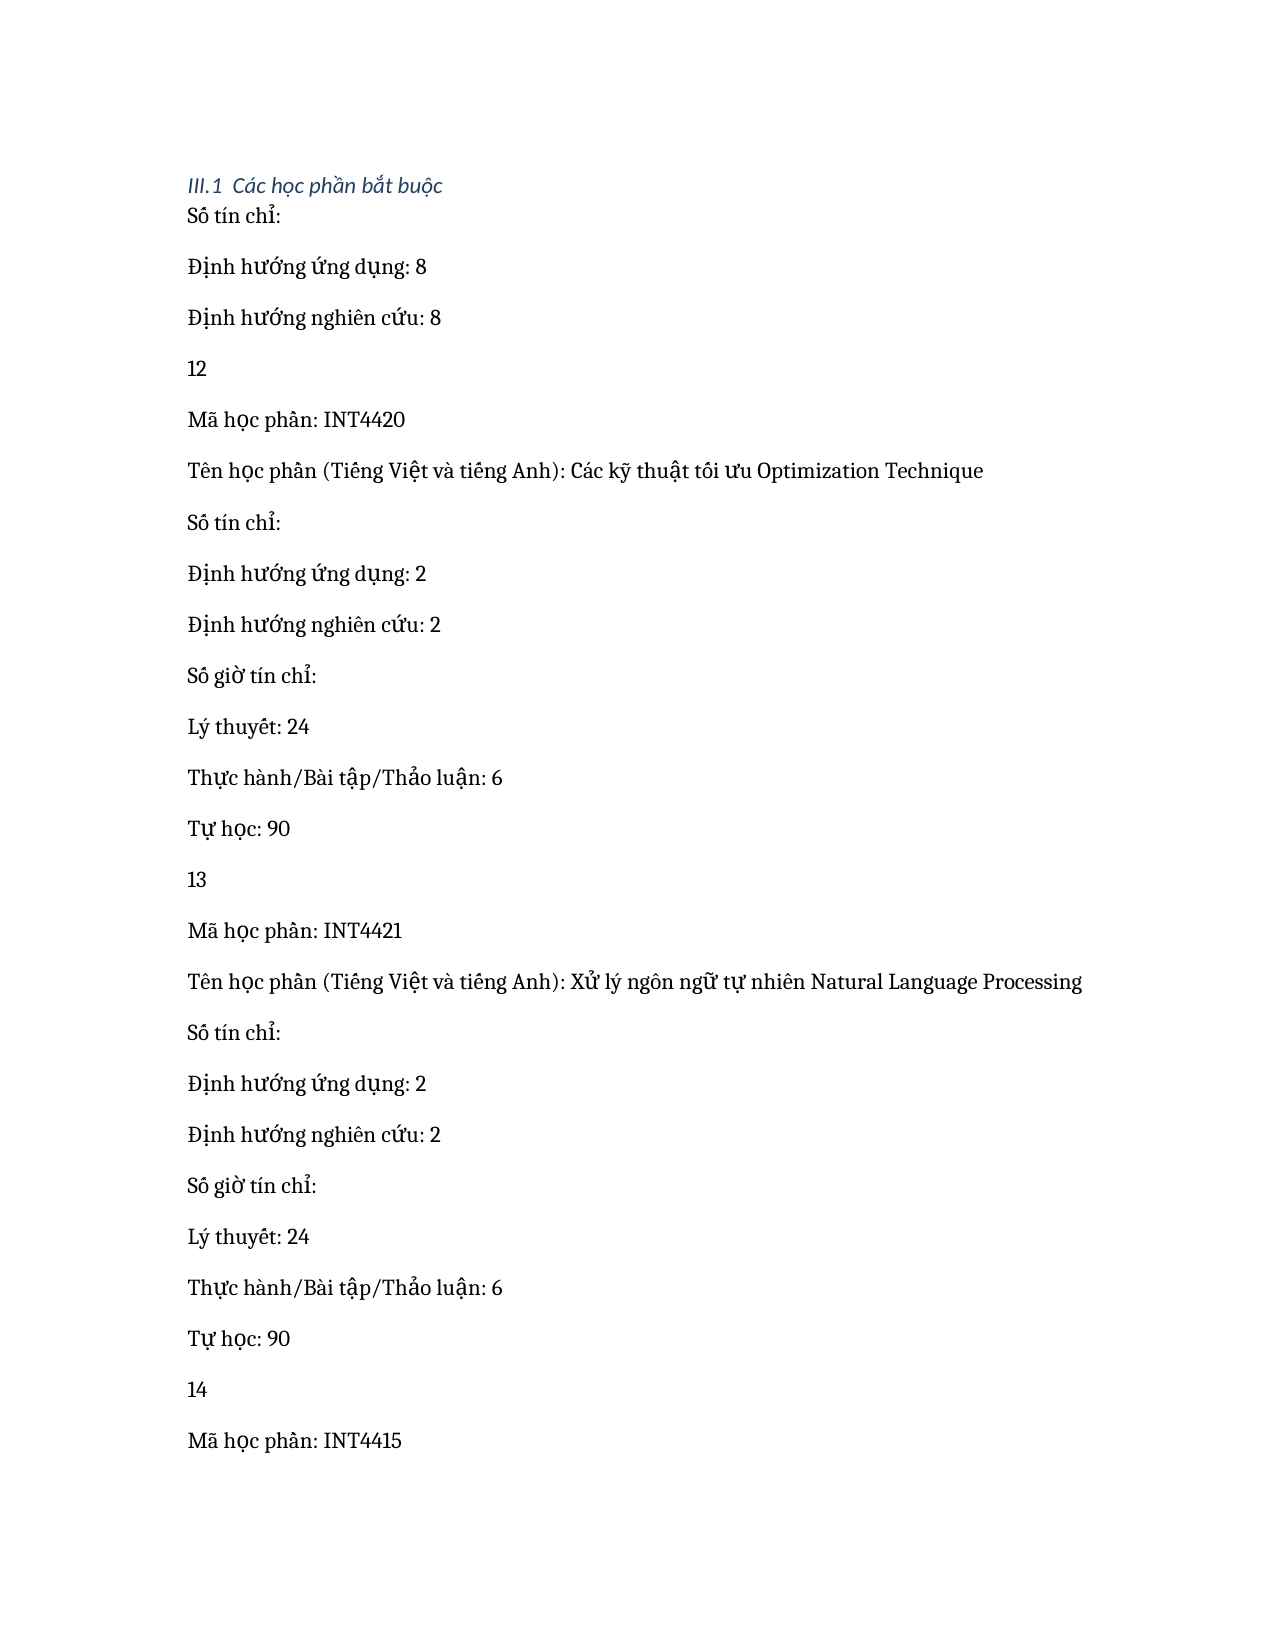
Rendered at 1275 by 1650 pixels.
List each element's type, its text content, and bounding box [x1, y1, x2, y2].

text Số tín chỉ: [187, 203, 1087, 229]
text Tự học: 90 [187, 816, 1087, 842]
text Số tín chỉ: [187, 1020, 1087, 1046]
text Định hướng nghiên cứu: 8 [187, 305, 1087, 331]
text Định hướng ứng dụng: 8 [187, 254, 1087, 280]
text Số giờ tín chỉ: [187, 662, 1087, 689]
text Thực hành/Bài tập/Thảo luận: 6 [187, 764, 1087, 791]
text Thực hành/Bài tập/Thảo luận: 6 [187, 1275, 1087, 1301]
text Tên học phần (Tiếng Việt và tiếng Anh): Xử lý ngôn ngữ tự nhiên Natural Language Processing [187, 969, 1087, 995]
text Số giờ tín chỉ: [187, 1173, 1087, 1199]
text 13 [187, 867, 1087, 893]
text Lý thuyết: 24 [187, 713, 1087, 740]
text Lý thuyết: 24 [187, 1224, 1087, 1250]
text Mã học phần: INT4420 [187, 407, 1087, 433]
subtitle III.1 Các học phần bắt buộc [187, 171, 1087, 199]
text 14 [187, 1377, 1087, 1403]
text Định hướng ứng dụng: 2 [187, 1071, 1087, 1097]
text Mã học phần: INT4421 [187, 918, 1087, 944]
text Tự học: 90 [187, 1326, 1087, 1352]
text Định hướng nghiên cứu: 2 [187, 611, 1087, 638]
text Tên học phần (Tiếng Việt và tiếng Anh): Các kỹ thuật tối ưu Optimization Technique [187, 458, 1087, 484]
text Định hướng nghiên cứu: 2 [187, 1122, 1087, 1148]
text Số tín chỉ: [187, 509, 1087, 536]
text 12 [187, 356, 1087, 382]
text Định hướng ứng dụng: 2 [187, 560, 1087, 587]
text Mã học phần: INT4415 [187, 1428, 1087, 1454]
